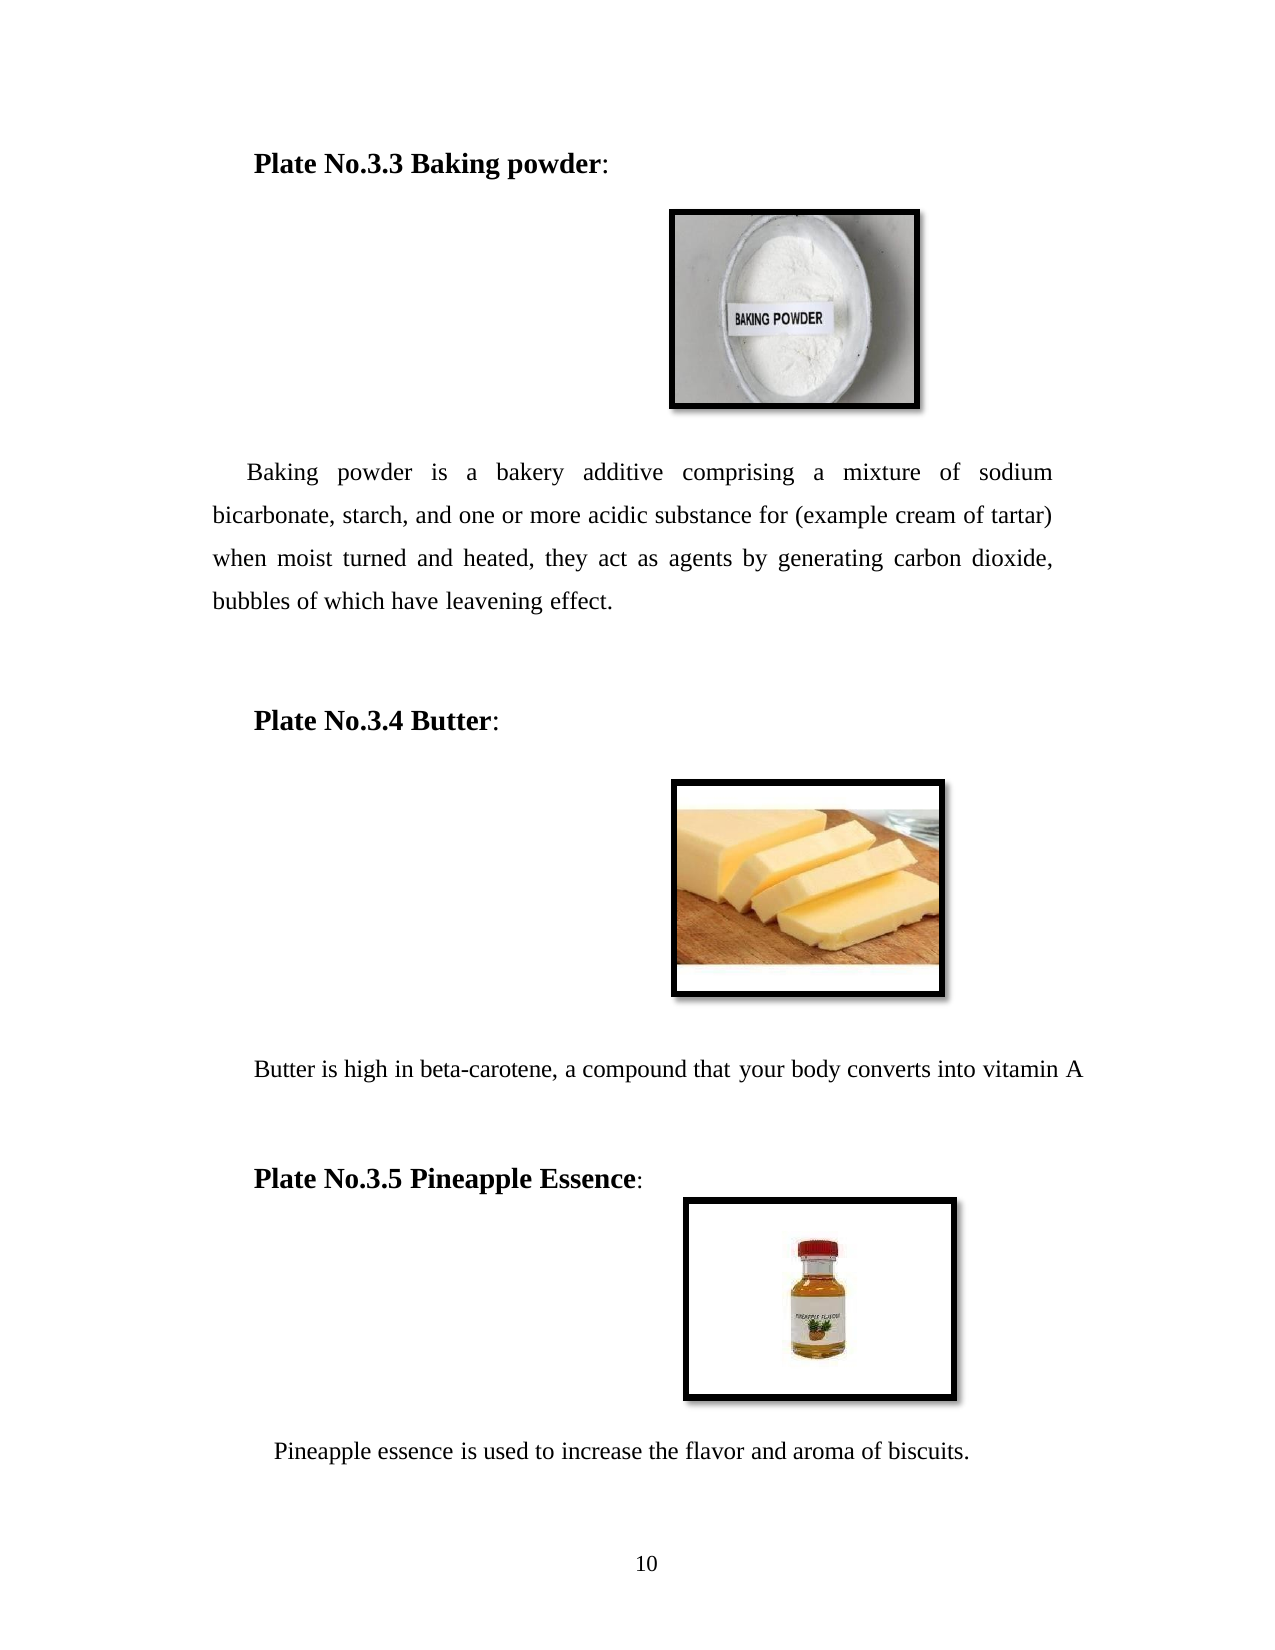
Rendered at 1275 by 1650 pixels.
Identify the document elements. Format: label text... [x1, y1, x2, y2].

text Baking powder is a bakery additive comprising a mixture of sodium bicarbonate, starch, and one or more acidic substance for (example cream of tartar) when moist turned and heated, they act as agents by generating carbon dioxide, bubbles of which have leavening effect. [212, 457, 1053, 615]
picture [670, 778, 956, 1009]
picture [667, 207, 929, 420]
picture [681, 1196, 969, 1412]
subtitle Plate No.3.4 Butter: [253, 703, 1217, 737]
text Butter is high in beta-carotene, a compound that your body converts into vitamin A [226, 1054, 1217, 1082]
text Pineapple essence is used to increase the flavor and aroma of biscuits. [246, 1436, 1217, 1465]
subtitle Plate No.3.5 Pineapple Essence: [253, 1161, 1217, 1194]
subtitle Plate No.3.3 Baking powder: [253, 146, 1217, 179]
